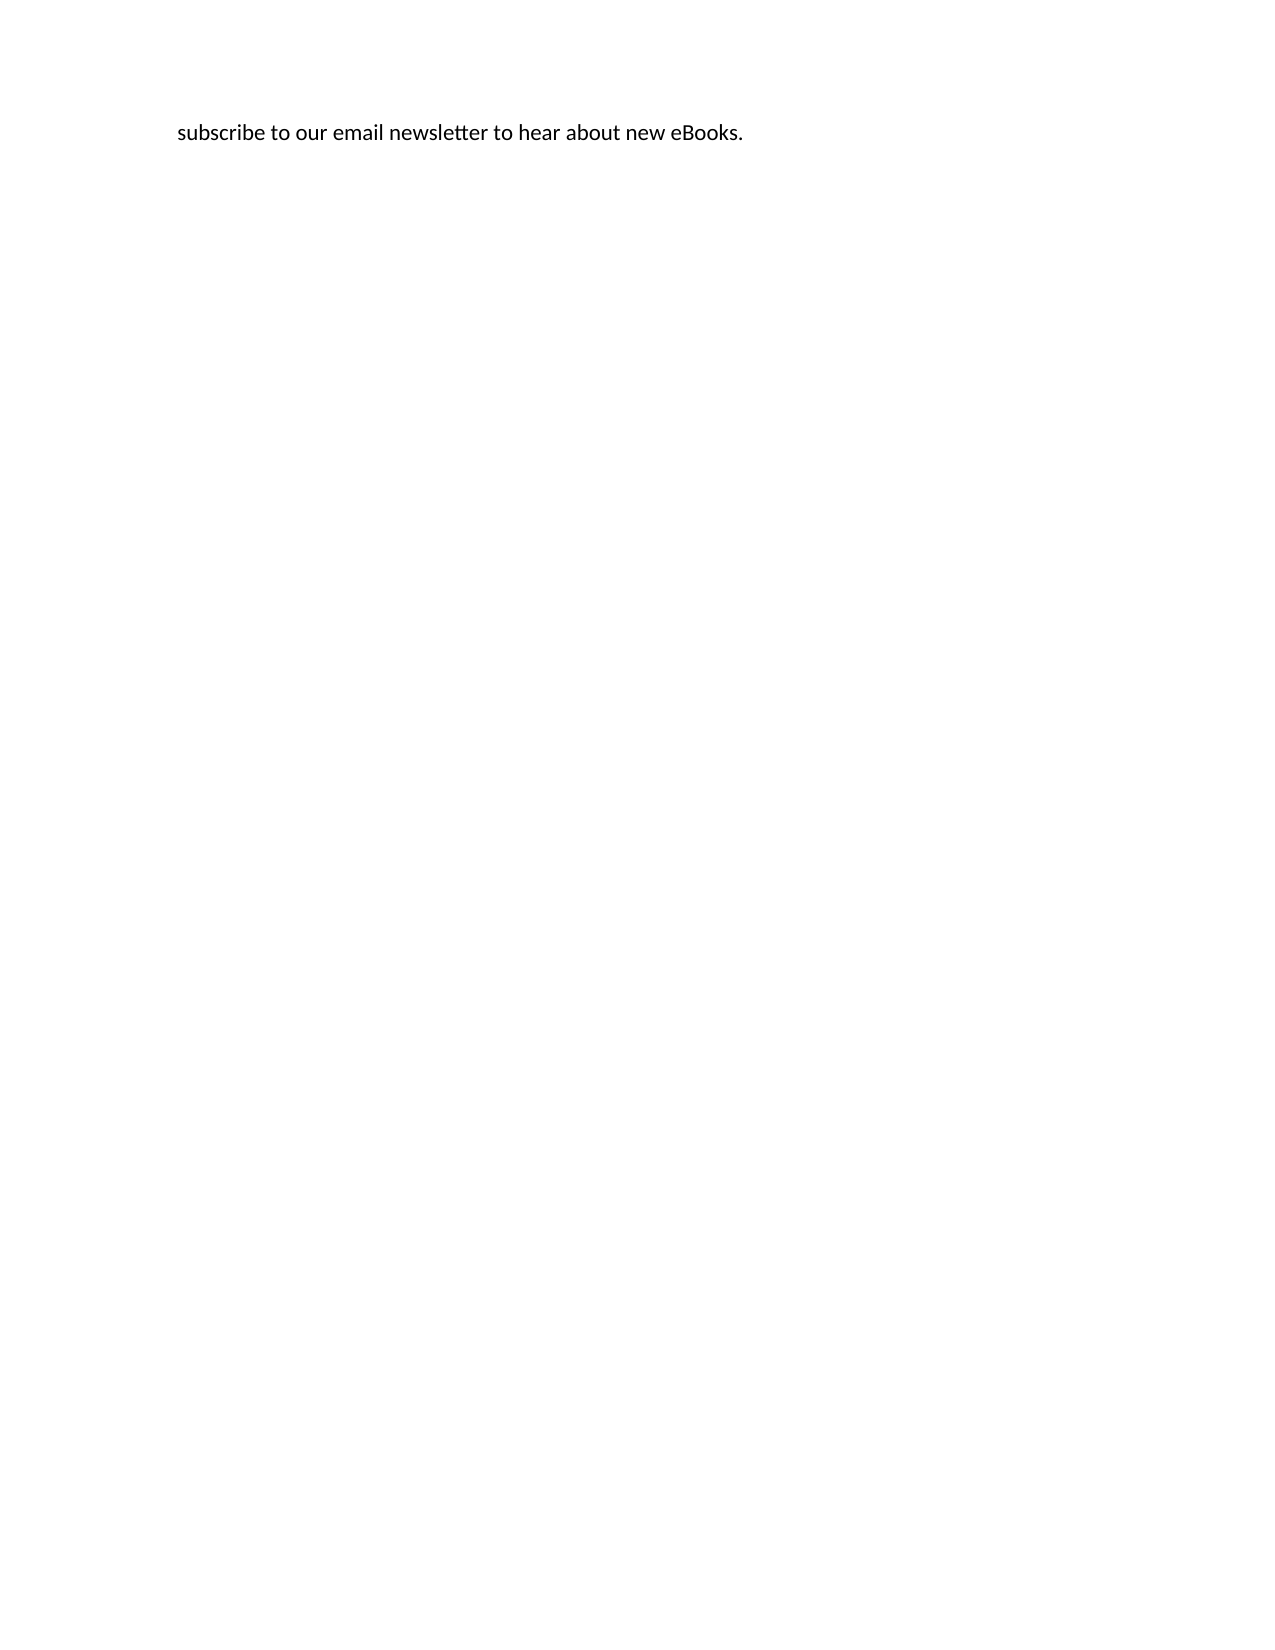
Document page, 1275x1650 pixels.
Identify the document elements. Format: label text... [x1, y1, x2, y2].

text subscribe to our email newsletter to hear about new eBooks. [177, 118, 1186, 146]
